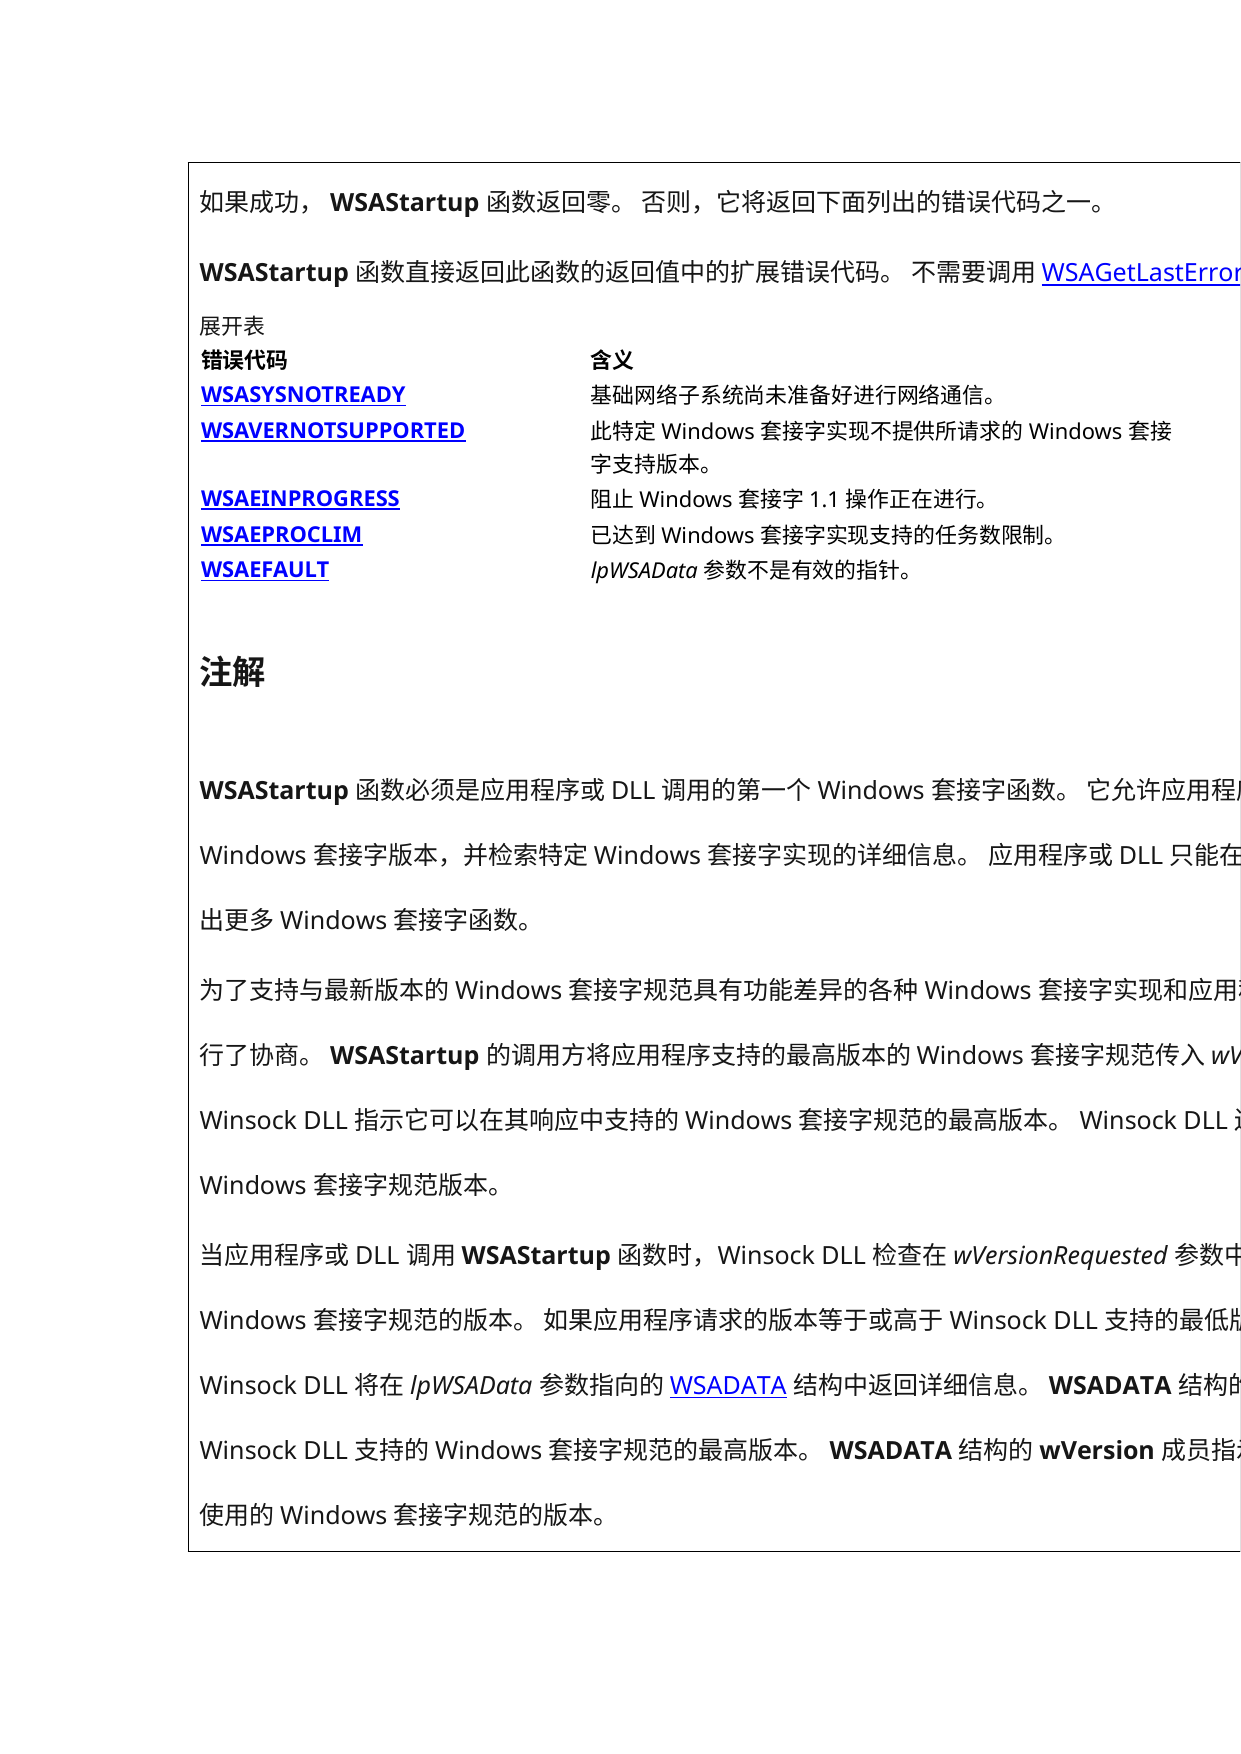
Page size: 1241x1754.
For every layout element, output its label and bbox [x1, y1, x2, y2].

table_header [189, 163, 1240, 1551]
